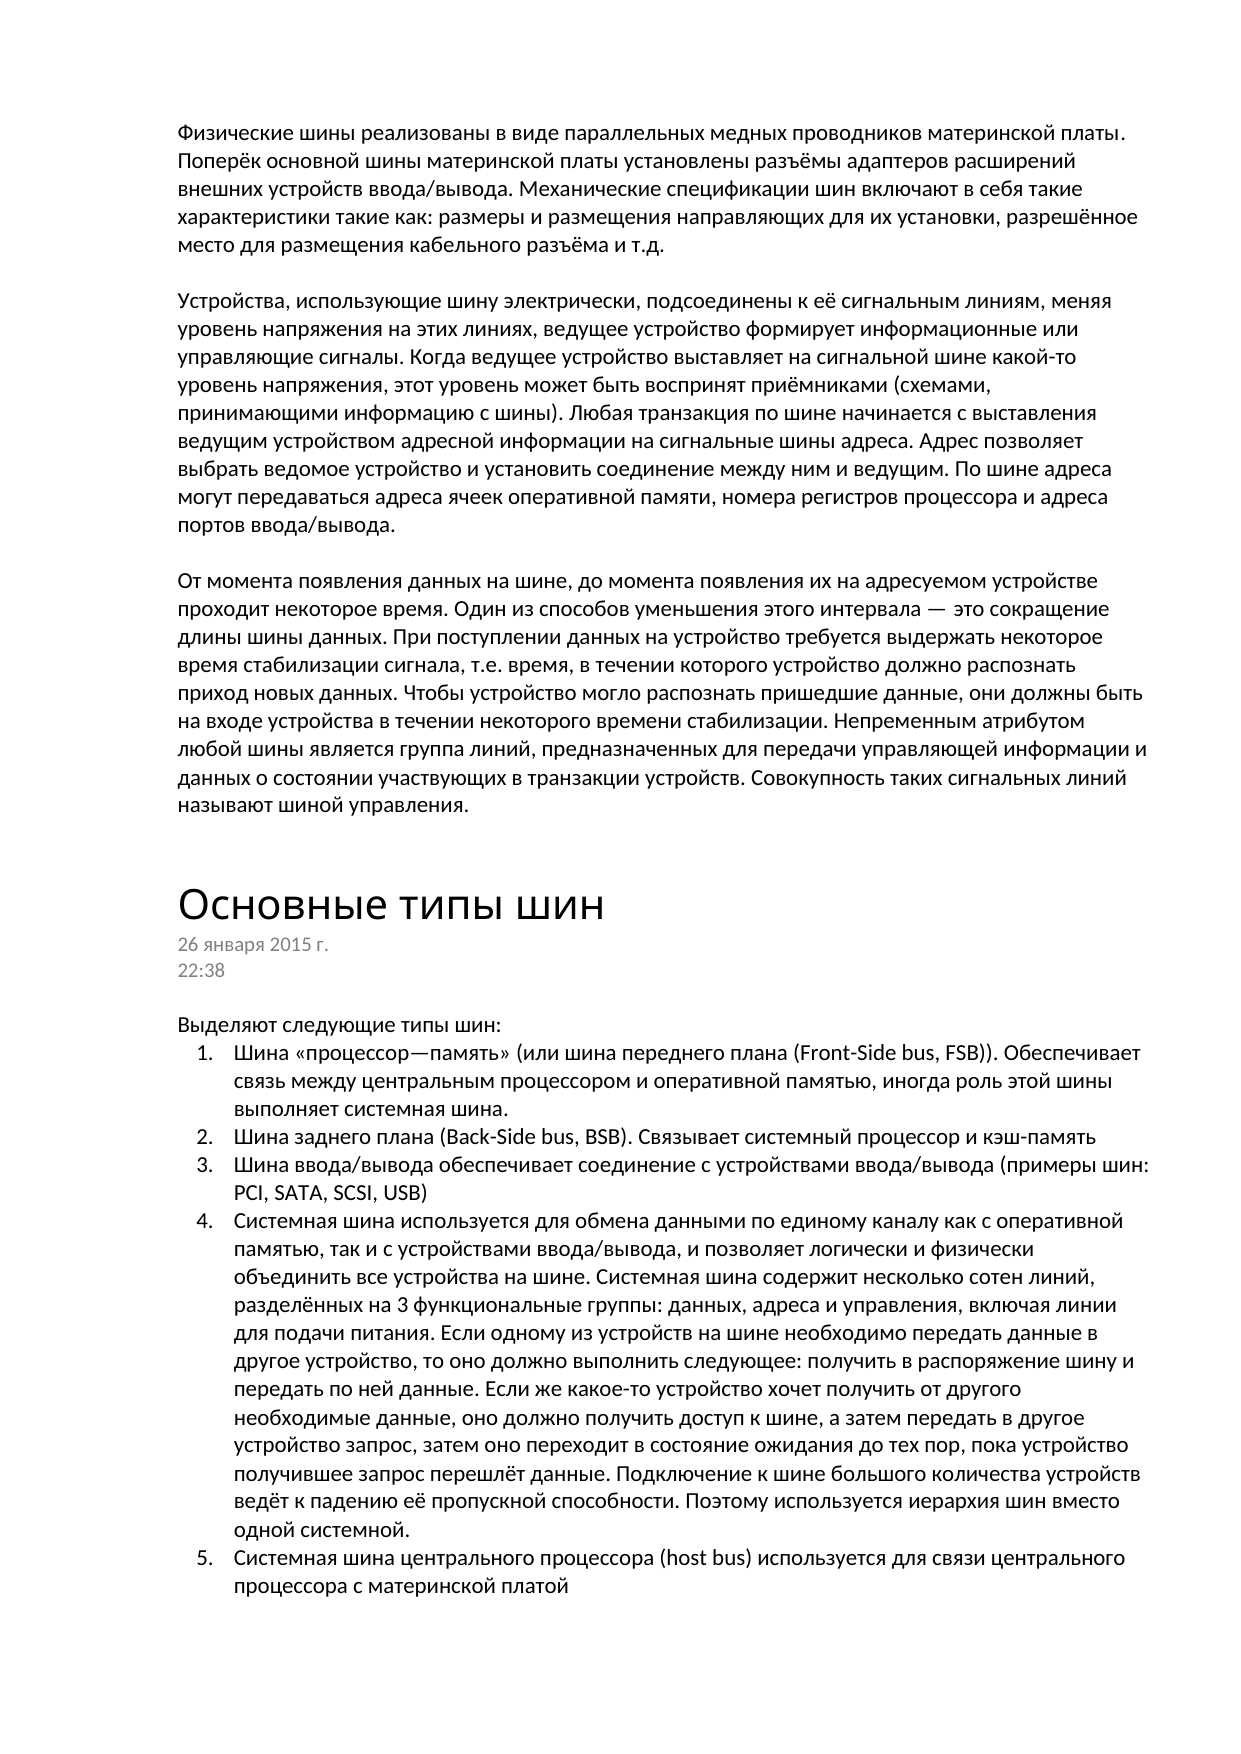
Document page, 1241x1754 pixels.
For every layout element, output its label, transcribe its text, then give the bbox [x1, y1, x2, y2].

list Системная шина используется для обмена данными по единому каналу как с оперативной памятью, так и с устройствами ввода/вывода, и позволяет логически и физически объединить все устройства на шине. Системная шина содержит несколько сотен линий, разделённых на 3 функциональные группы: данных, адреса и управления, включая линии для подачи питания. Если одному из устройств на шине необходимо передать данные в другое устройство, то оно должно выполнить следующее: получить в распоряжение шину и передать по ней данные. Если же какое-то устройство хочет получить от другого необходимые данные, оно должно получить доступ к шине, а затем передать в другое устройство запрос, затем оно переходит в состояние ожидания до тех пор, пока устройство получившее запрос перешлёт данные. Подключение к шине большого количества устройств ведёт к падению её пропускной способности. Поэтому используется иерархия шин вместо одной системной. [196, 1206, 1152, 1543]
text Устройства, использующие шину электрически, подсоединены к её сигнальным линиям, меняя уровень напряжения на этих линиях, ведущее устройство формирует информационные или управляющие сигналы. Когда ведущее устройство выставляет на сигнальной шине какой-то уровень напряжения, этот уровень может быть воспринят приёмниками (схемами, принимающими информацию с шины). Любая транзакция по шине начинается с выставления ведущим устройством адресной информации на сигнальные шины адреса. Адрес позволяет выбрать ведомое устройство и установить соединение между ним и ведущим. По шине адреса могут передаваться адреса ячеек оперативной памяти, номера регистров процессора и адреса портов ввода/вывода. [177, 286, 1152, 538]
list Шина ввода/вывода обеспечивает соединение с устройствами ввода/вывода (примеры шин: PCI, SATA, SCSI, USB) [196, 1150, 1152, 1206]
list Системная шина центрального процессора (host bus) используется для связи центрального процессора с материнской платой [196, 1543, 1152, 1599]
text Физические шины реализованы в виде параллельных медных проводников материнской платы. Поперёк основной шины материнской платы установлены разъёмы адаптеров расширений внешних устройств ввода/вывода. Механические спецификации шин включают в себя такие характеристики такие как: размеры и размещения направляющих для их установки, разрешённое место для размещения кабельного разъёма и т.д. [177, 118, 1152, 258]
text 26 января 2015 г. [177, 931, 1152, 957]
text Основные типы шин [177, 875, 1152, 931]
list Шина «процессор—память» (или шина переднего плана (Front-Side bus, FSB)). Обеспечивает связь между центральным процессором и оперативной памятью, иногда роль этой шины выполняет системная шина. [196, 1038, 1152, 1122]
text От момента появления данных на шине, до момента появления их на адресуемом устройстве проходит некоторое время. Один из способов уменьшения этого интервала — это сокращение длины шины данных. При поступлении данных на устройство требуется выдержать некоторое время стабилизации сигнала, т.е. время, в течении которого устройство должно распознать приход новых данных. Чтобы устройство могло распознать пришедшие данные, они должны быть на входе устройства в течении некоторого времени стабилизации. Непременным атрибутом любой шины является группа линий, предназначенных для передачи управляющей информации и данных о состоянии участвующих в транзакции устройств. Совокупность таких сигнальных линий называют шиной управления. [177, 566, 1152, 819]
list Шина заднего плана (Back-Side bus, BSB). Связывает системный процессор и кэш-память [196, 1122, 1152, 1150]
text 22:38 [177, 957, 1152, 982]
text Выделяют следующие типы шин: [177, 1010, 1152, 1038]
